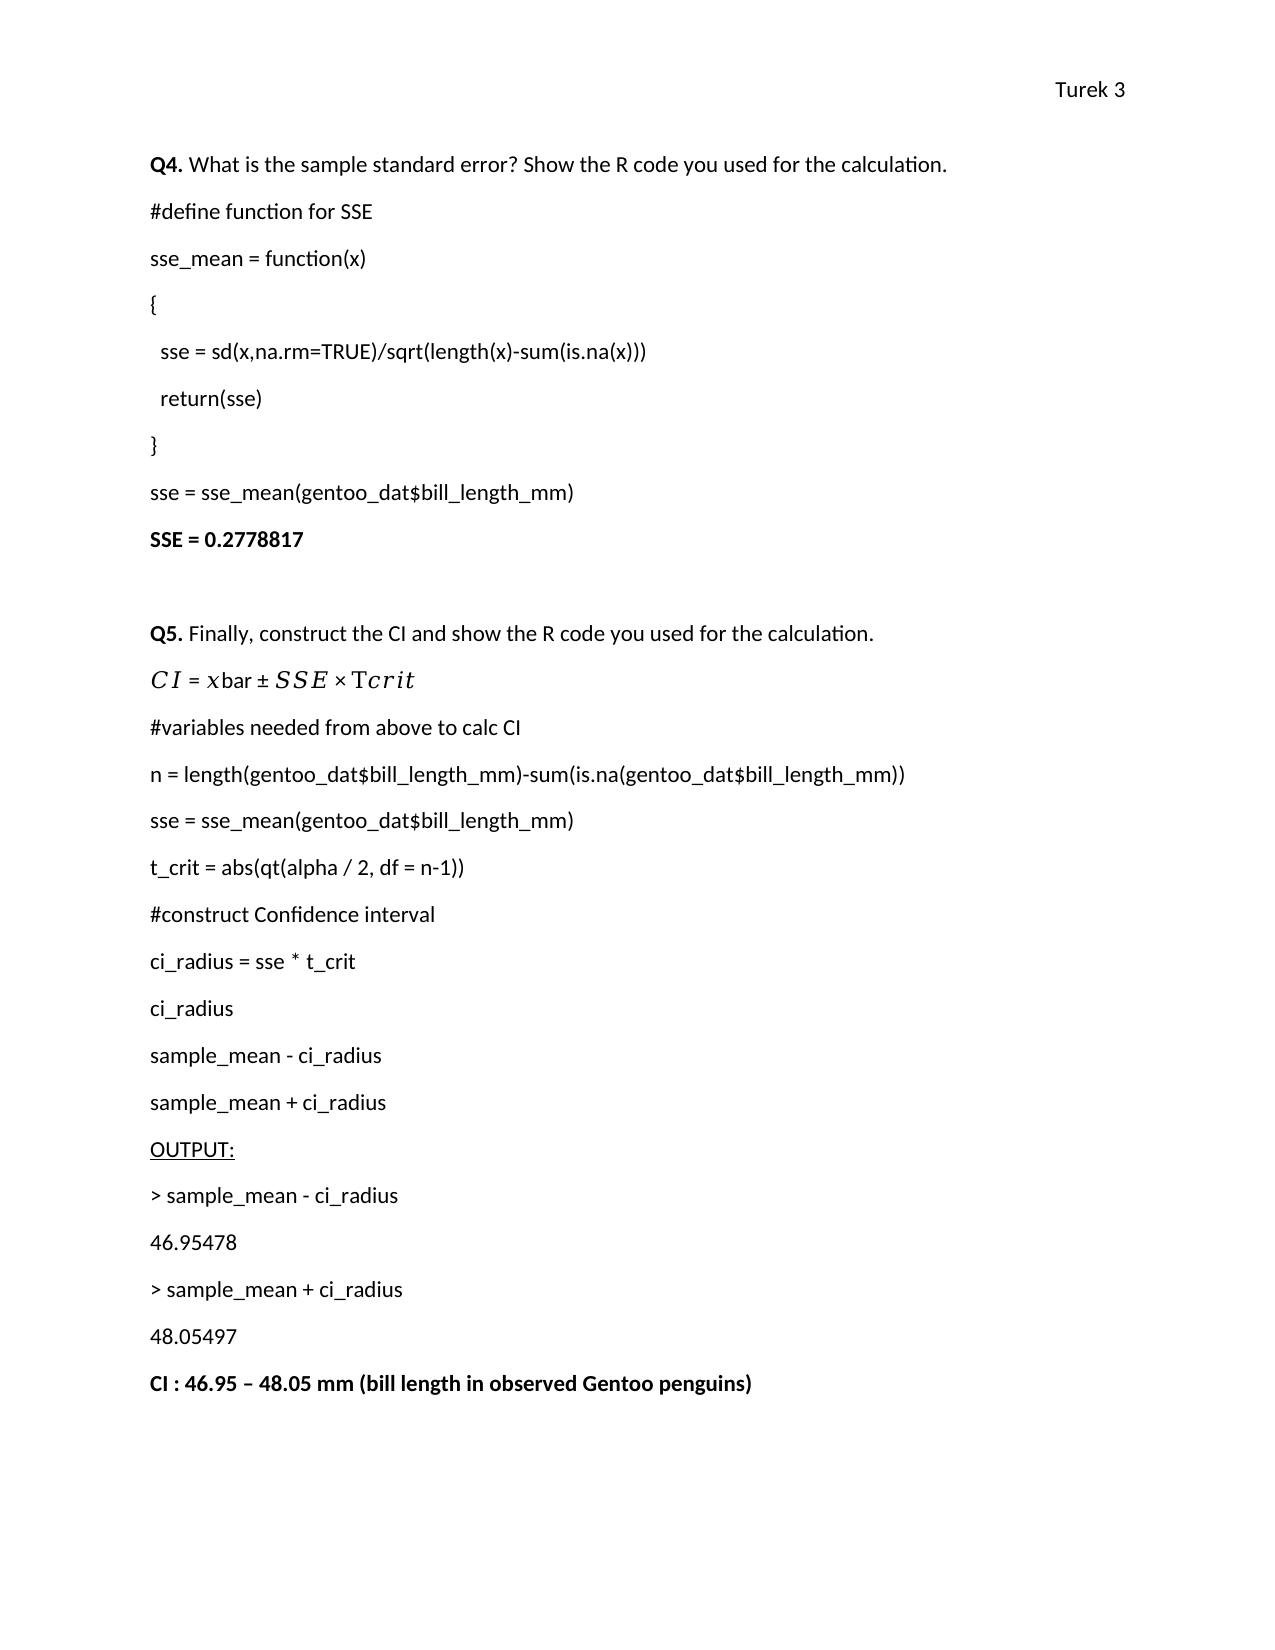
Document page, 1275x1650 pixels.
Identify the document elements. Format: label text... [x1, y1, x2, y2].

text > sample_mean + ci_radius [150, 1275, 1125, 1303]
text OUTPUT: [150, 1135, 1125, 1163]
text sample_mean - ci_radius [150, 1041, 1125, 1069]
text } [150, 431, 1125, 459]
text SSE = 0.2778817 [150, 525, 1125, 553]
text sse_mean = function(x) [150, 244, 1125, 272]
text sample_mean + ci_radius [150, 1088, 1125, 1116]
text Q4. What is the sample standard error? Show the R code you used for the calculation. [150, 150, 1125, 178]
text return(sse) [150, 384, 1125, 412]
text sse = sse_mean(gentoo_dat$bill_length_mm) [150, 478, 1125, 506]
text ci_radius [150, 994, 1125, 1022]
text #construct Confidence interval [150, 900, 1125, 928]
text sse = sse_mean(gentoo_dat$bill_length_mm) [150, 807, 1125, 835]
text > sample_mean - ci_radius [150, 1182, 1125, 1210]
text ci_radius = sse * t_crit [150, 947, 1125, 975]
text #define function for SSE [150, 197, 1125, 225]
text sse = sd(x,na.rm=TRUE)/sqrt(length(x)-sum(is.na(x))) [150, 337, 1125, 366]
text CI : 46.95 – 48.05 mm (bill length in observed Gentoo penguins) [150, 1369, 1125, 1397]
text { [150, 291, 1125, 319]
text n = length(gentoo_dat$bill_length_mm)-sum(is.na(gentoo_dat$bill_length_mm)) [150, 760, 1125, 788]
text #variables needed from above to calc CI [150, 713, 1125, 741]
text 𝐶𝐼 = 𝑥bar ± 𝑆𝑆𝐸 × T𝑐𝑟𝑖𝑡 [150, 666, 1125, 694]
text 48.05497 [150, 1322, 1125, 1350]
text Q5. Finally, construct the CI and show the R code you used for the calculation. [150, 619, 1125, 647]
text 46.95478 [150, 1228, 1125, 1257]
text t_crit = abs(qt(alpha / 2, df = n-1)) [150, 853, 1125, 882]
